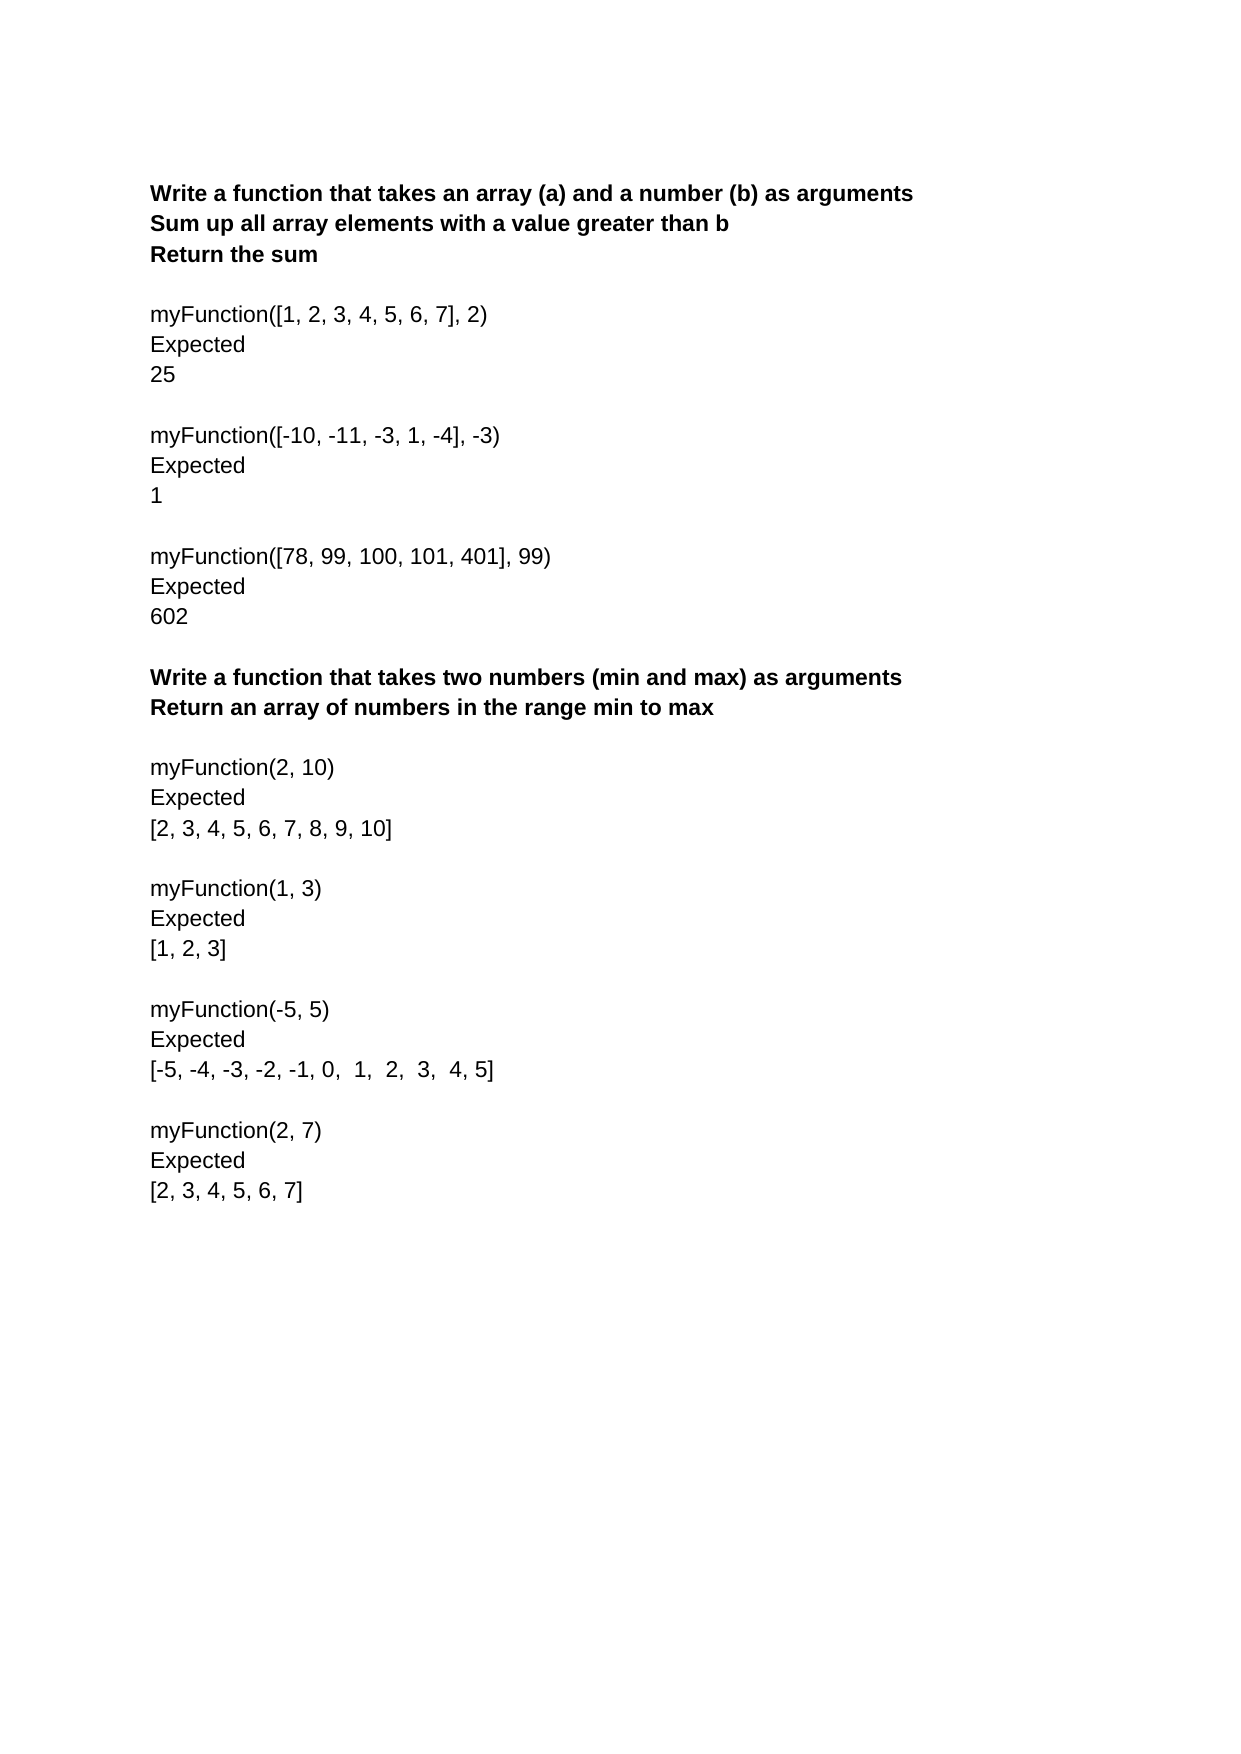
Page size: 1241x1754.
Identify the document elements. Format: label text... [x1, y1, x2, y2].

text Expected [150, 452, 1090, 478]
text myFunction(1, 3) [150, 875, 1090, 901]
text Expected [150, 905, 1090, 932]
text Expected [150, 573, 1090, 599]
text Expected [150, 1147, 1090, 1173]
text [-5, -4, -3, -2, -1, 0, 1, 2, 3, 4, 5] [150, 1056, 1090, 1083]
text 602 [150, 603, 1090, 629]
text Write a function that takes two numbers (min and max) as arguments [150, 663, 1090, 690]
text myFunction([1, 2, 3, 4, 5, 6, 7], 2) [150, 301, 1090, 327]
text 25 [150, 361, 1090, 388]
text myFunction(2, 10) [150, 754, 1090, 781]
text Expected [150, 1026, 1090, 1052]
text myFunction(2, 7) [150, 1117, 1090, 1143]
text Return an array of numbers in the range min to max [150, 694, 1090, 720]
text [2, 3, 4, 5, 6, 7] [150, 1177, 1090, 1203]
text Sum up all array elements with a value greater than b [150, 210, 1090, 237]
text Expected [150, 784, 1090, 811]
text Return the sum [150, 241, 1090, 267]
text Expected [150, 331, 1090, 358]
text 1 [150, 482, 1090, 509]
text myFunction(-5, 5) [150, 996, 1090, 1022]
text myFunction([78, 99, 100, 101, 401], 99) [150, 543, 1090, 569]
text [2, 3, 4, 5, 6, 7, 8, 9, 10] [150, 814, 1090, 841]
text myFunction([-10, -11, -3, 1, -4], -3) [150, 422, 1090, 448]
text Write a function that takes an array (a) and a number (b) as arguments [150, 180, 1090, 207]
text [1, 2, 3] [150, 935, 1090, 962]
